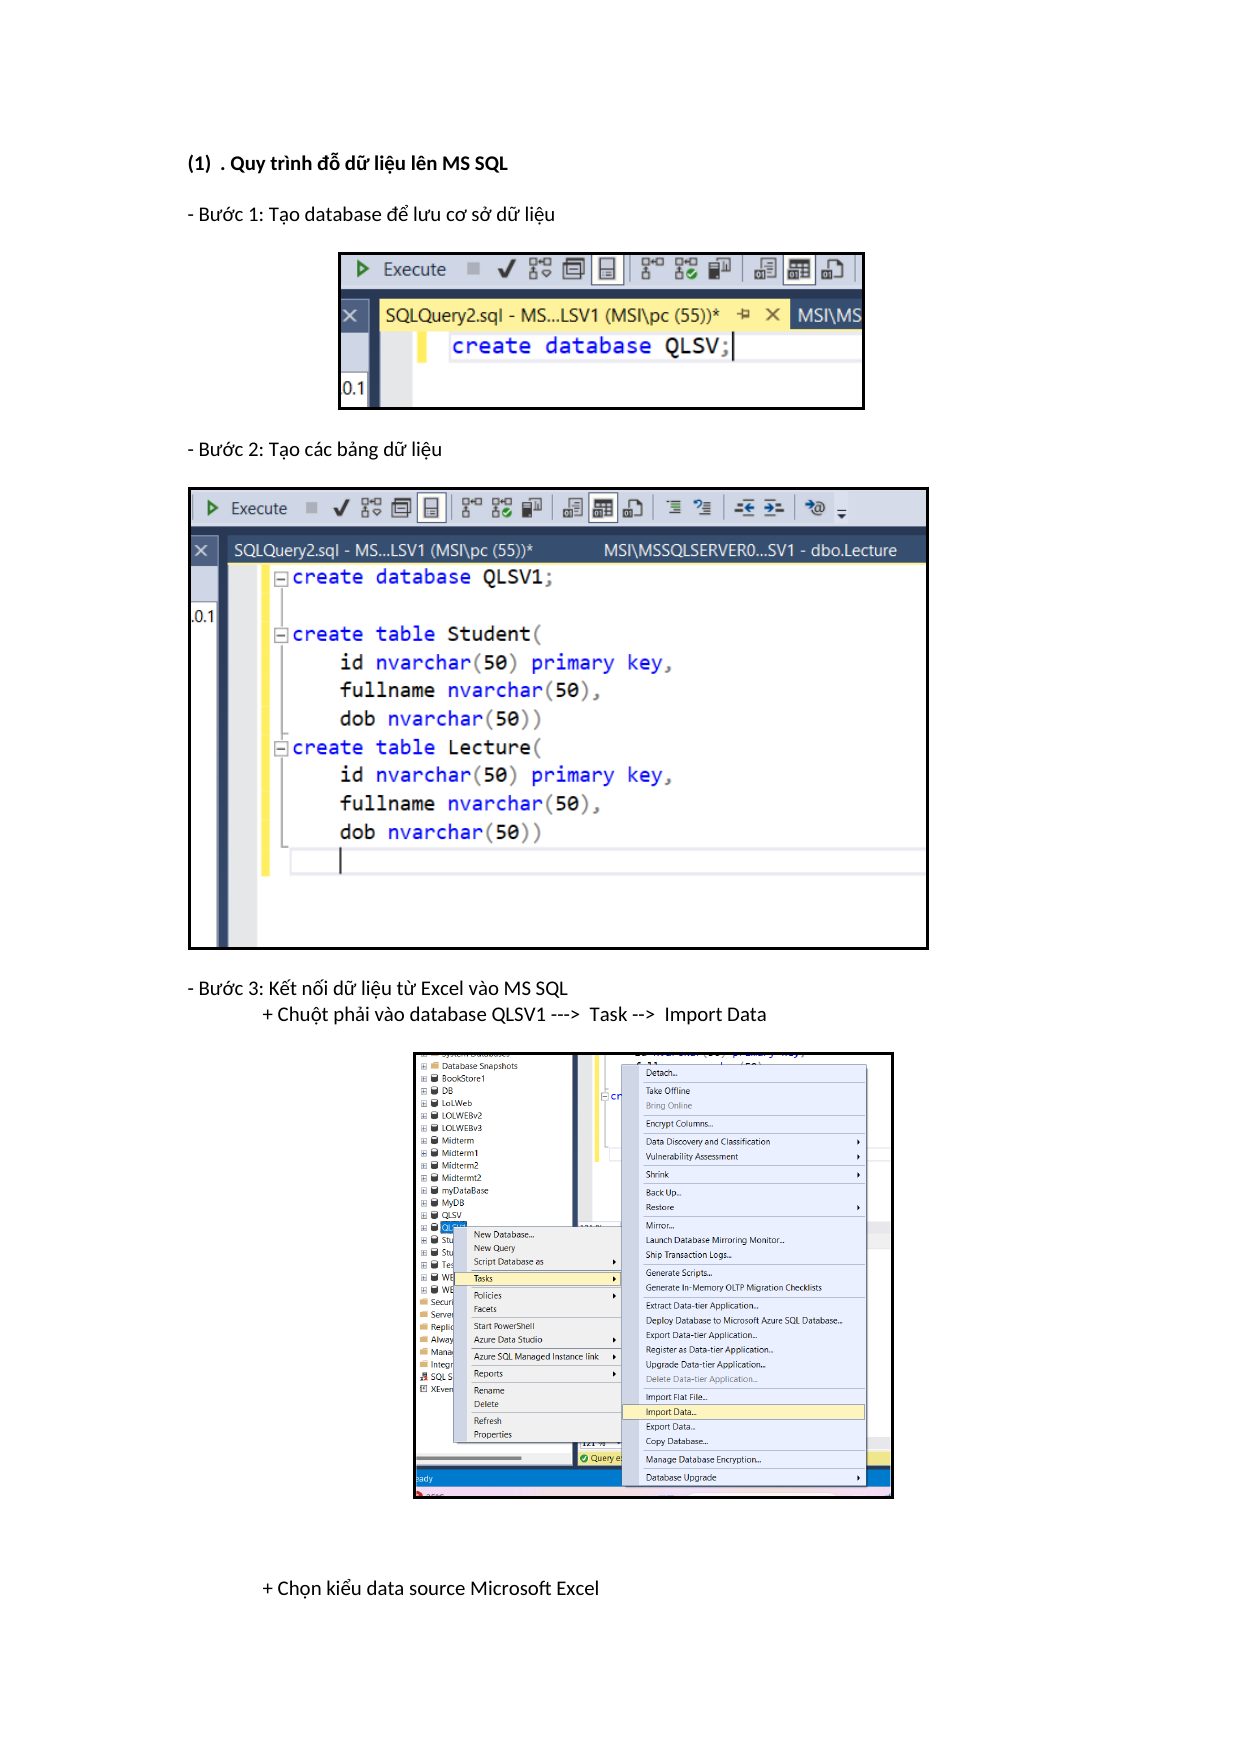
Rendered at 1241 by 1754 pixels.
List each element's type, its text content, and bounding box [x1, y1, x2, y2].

list - Bước 1: Tạo database để lưu cơ sở dữ liệu [187, 201, 1053, 226]
picture [341, 255, 862, 407]
list - Bước 2: Tạo các bảng dữ liệu [187, 436, 1053, 461]
picture [191, 490, 926, 947]
list + Chuột phải vào database QLSV1 ---> Task --> Import Data [187, 1001, 1053, 1026]
list - Bước 3: Kết nối dữ liệu từ Excel vào MS SQL [187, 975, 1053, 1001]
list . Quy trình đỗ dữ liệu lên MS SQL [187, 150, 1053, 175]
picture [416, 1055, 891, 1496]
list + Chọn kiểu data source Microsoft Excel [187, 1575, 1053, 1600]
